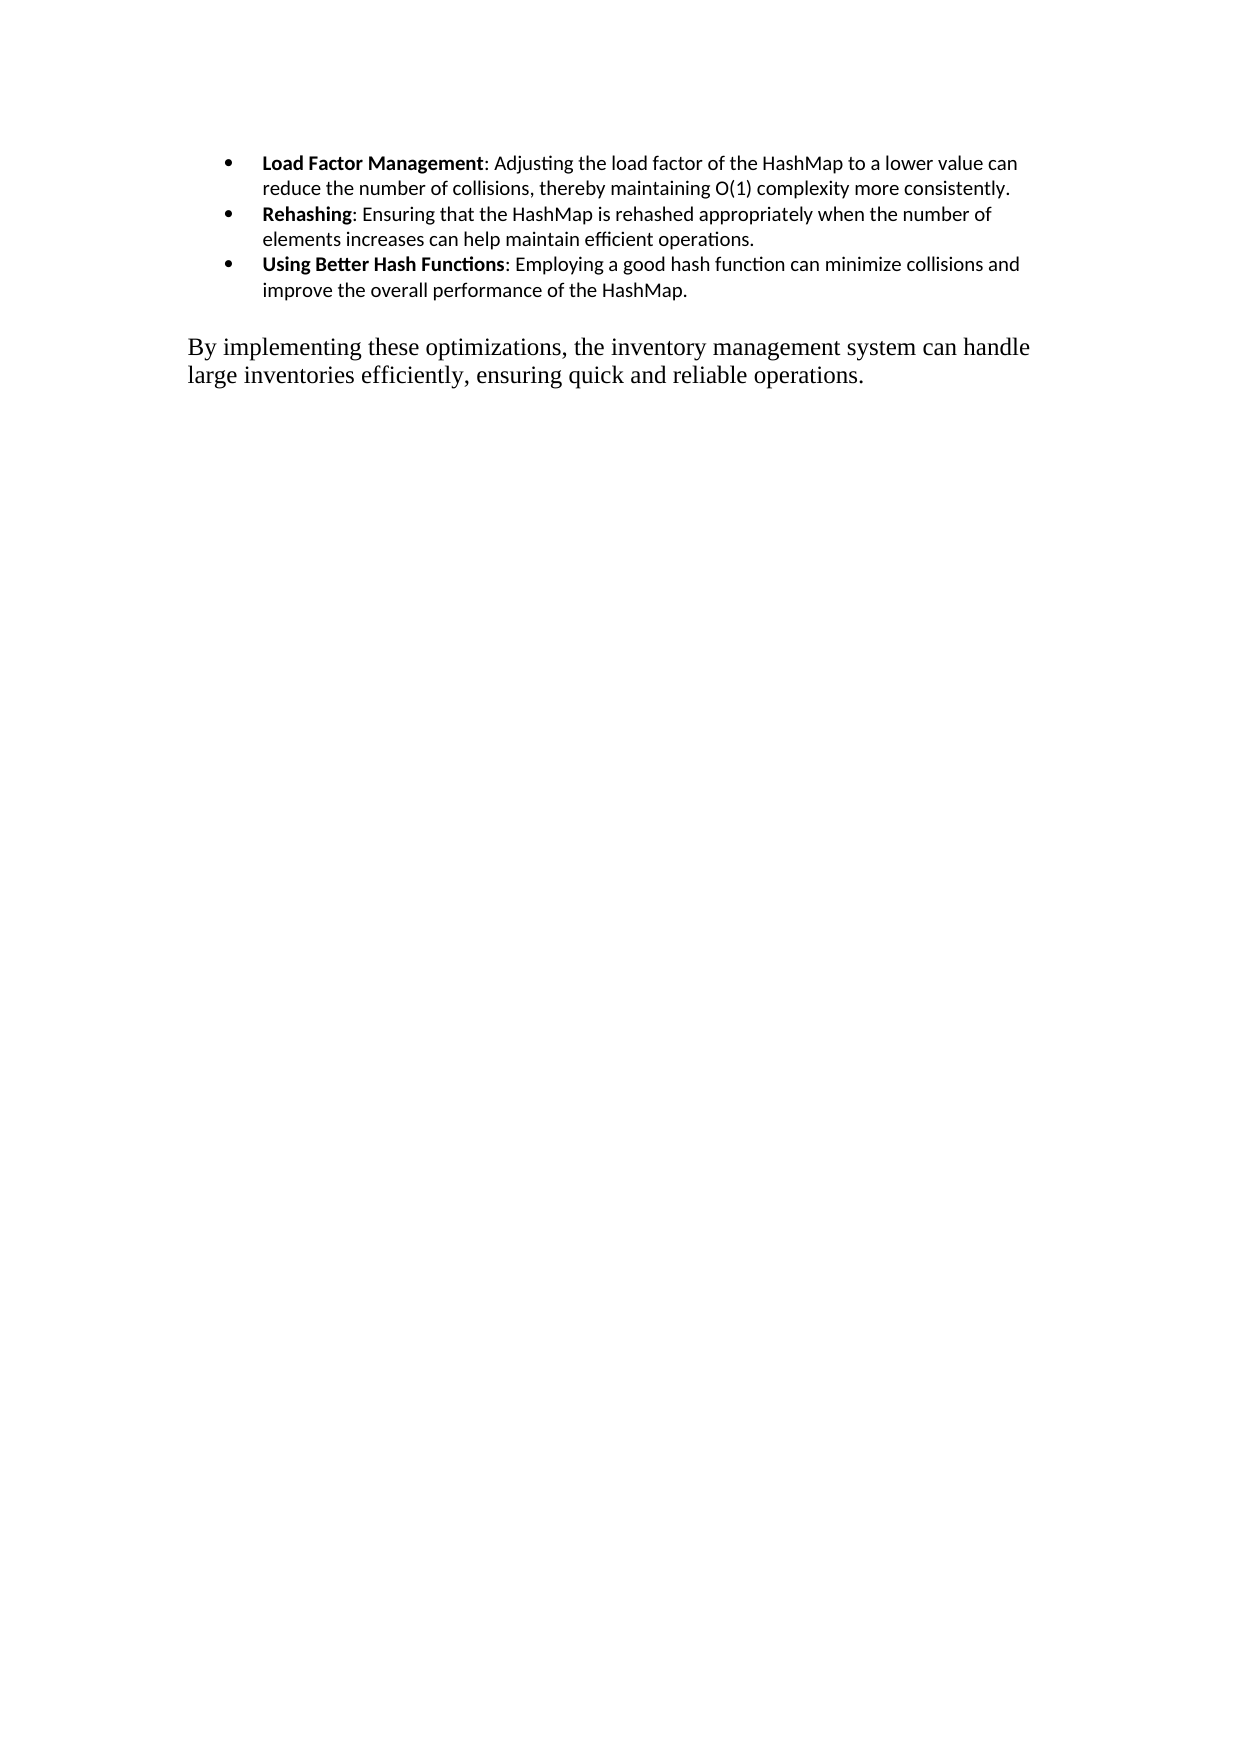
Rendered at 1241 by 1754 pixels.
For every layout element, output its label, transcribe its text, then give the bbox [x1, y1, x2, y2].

list Rehashing: Ensuring that the HashMap is rehashed appropriately when the number of elements increases can help maintain efficient operations. [225, 201, 1053, 252]
list Load Factor Management: Adjusting the load factor of the HashMap to a lower value can reduce the number of collisions, thereby maintaining O(1) complexity more consistently. [225, 150, 1053, 201]
text By implementing these optimizations, the inventory management system can handle large inventories efficiently, ensuring quick and reliable operations. [187, 332, 1053, 389]
list Using Better Hash Functions: Employing a good hash function can minimize collisions and improve the overall performance of the HashMap. [225, 252, 1053, 302]
